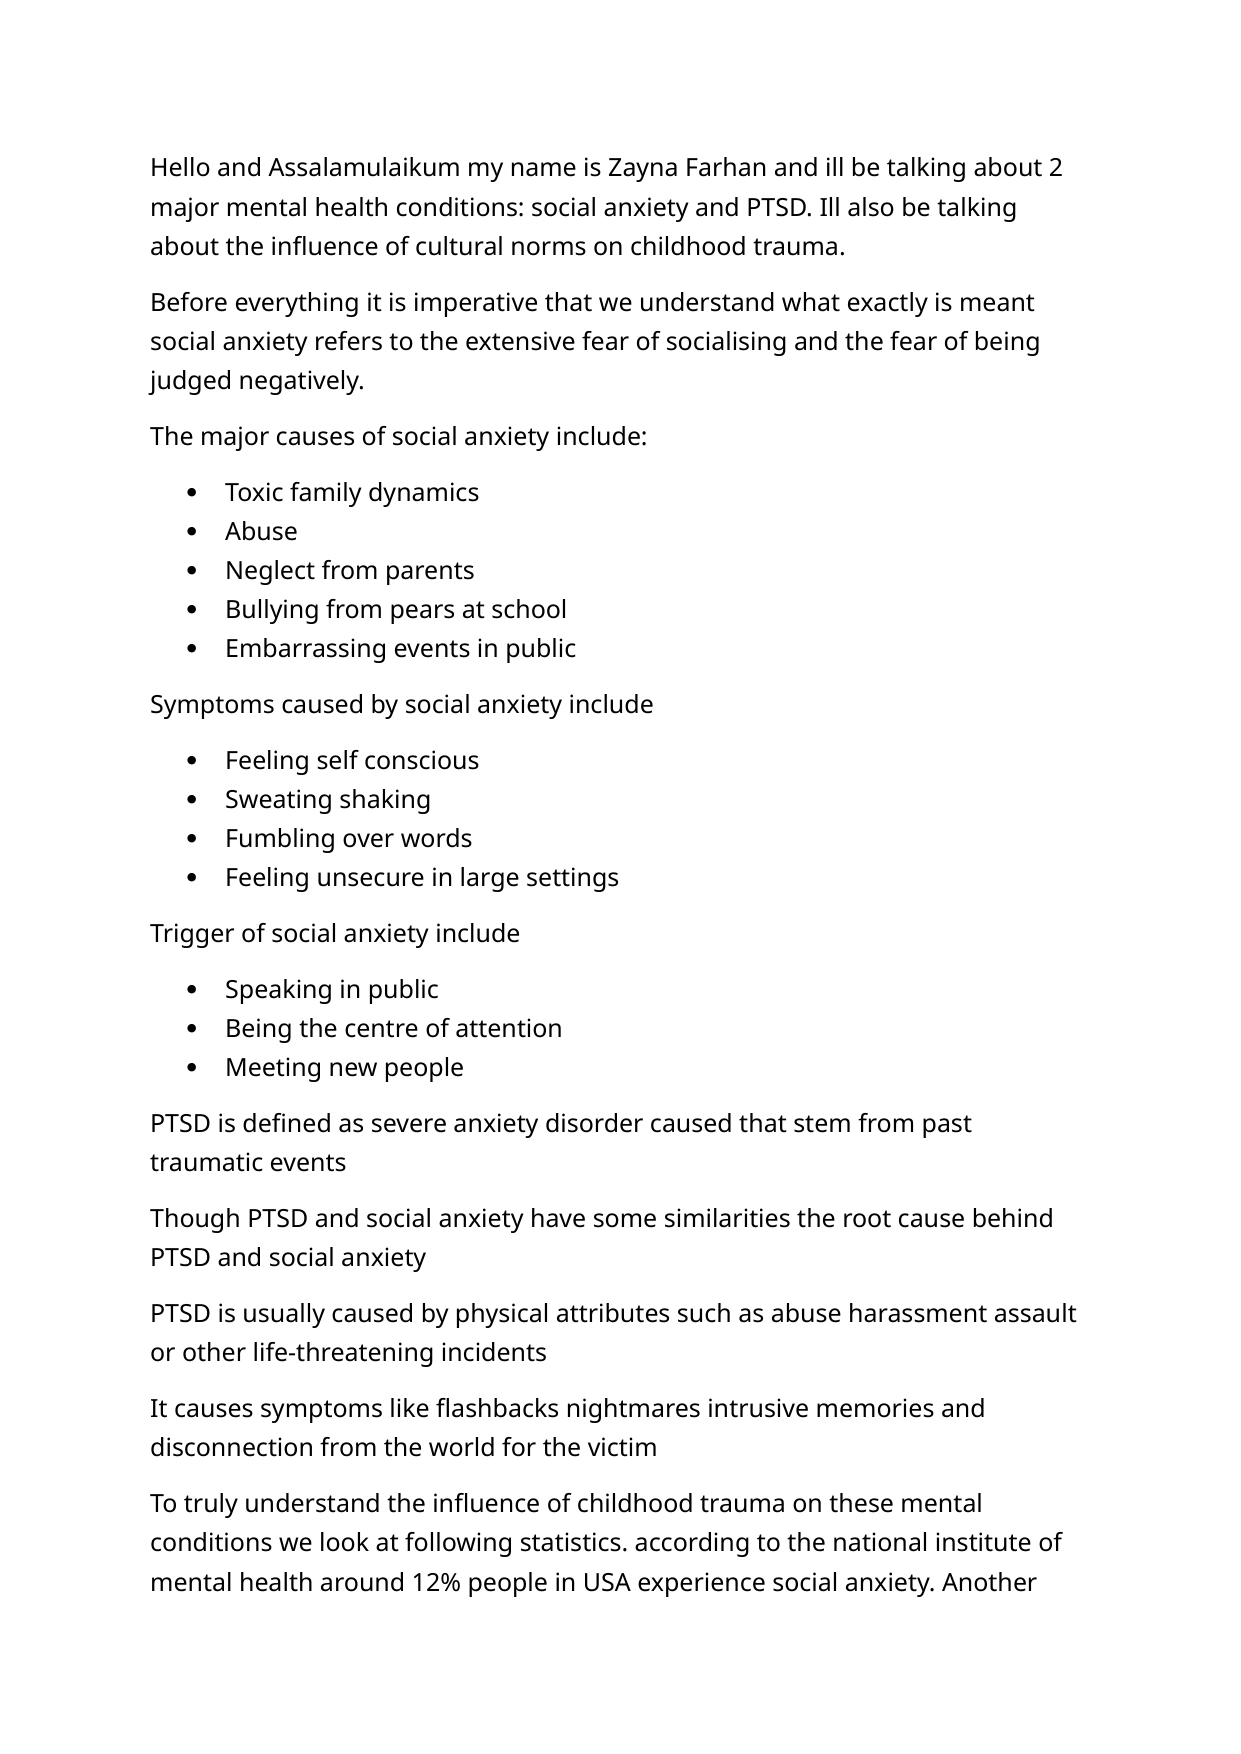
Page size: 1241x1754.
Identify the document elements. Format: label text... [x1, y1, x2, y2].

list Neglect from parents [187, 552, 1090, 587]
list Speaking in public [187, 972, 1090, 1006]
text The major causes of social anxiety include: [150, 418, 1090, 452]
text PTSD is usually caused by physical attributes such as abuse harassment assault or other life-threatening incidents [150, 1296, 1090, 1369]
text Symptoms caused by social anxiety include [150, 687, 1090, 721]
list Meeting new people [187, 1050, 1090, 1084]
text Though PTSD and social anxiety have some similarities the root cause behind PTSD and social anxiety [150, 1201, 1090, 1274]
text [150, 1486, 1090, 1598]
text Trigger of social anxiety include [150, 916, 1090, 950]
text Before everything it is imperative that we understand what exactly is meant social anxiety refers to the extensive fear of socialising and the fear of being judged negatively. [150, 284, 1090, 397]
list Bullying from pears at school [187, 592, 1090, 626]
list Feeling self conscious [187, 742, 1090, 777]
list Toxic family dynamics [187, 474, 1090, 508]
list Sweating shaking [187, 782, 1090, 816]
list Feeling unsecure in large settings [187, 860, 1090, 894]
list Embarrassing events in public [187, 631, 1090, 665]
list Fumbling over words [187, 821, 1090, 855]
text It causes symptoms like flashbacks nightmares intrusive memories and disconnection from the world for the victim [150, 1391, 1090, 1464]
text Hello and Assalamulaikum my name is Zayna Farhan and ill be talking about 2 major mental health conditions: social anxiety and PTSD. Ill also be talking about the influence of cultural norms on childhood trauma. [150, 150, 1090, 262]
text PTSD is defined as severe anxiety disorder caused that stem from past traumatic events [150, 1106, 1090, 1179]
list Being the centre of attention [187, 1011, 1090, 1045]
list Abuse [187, 513, 1090, 547]
